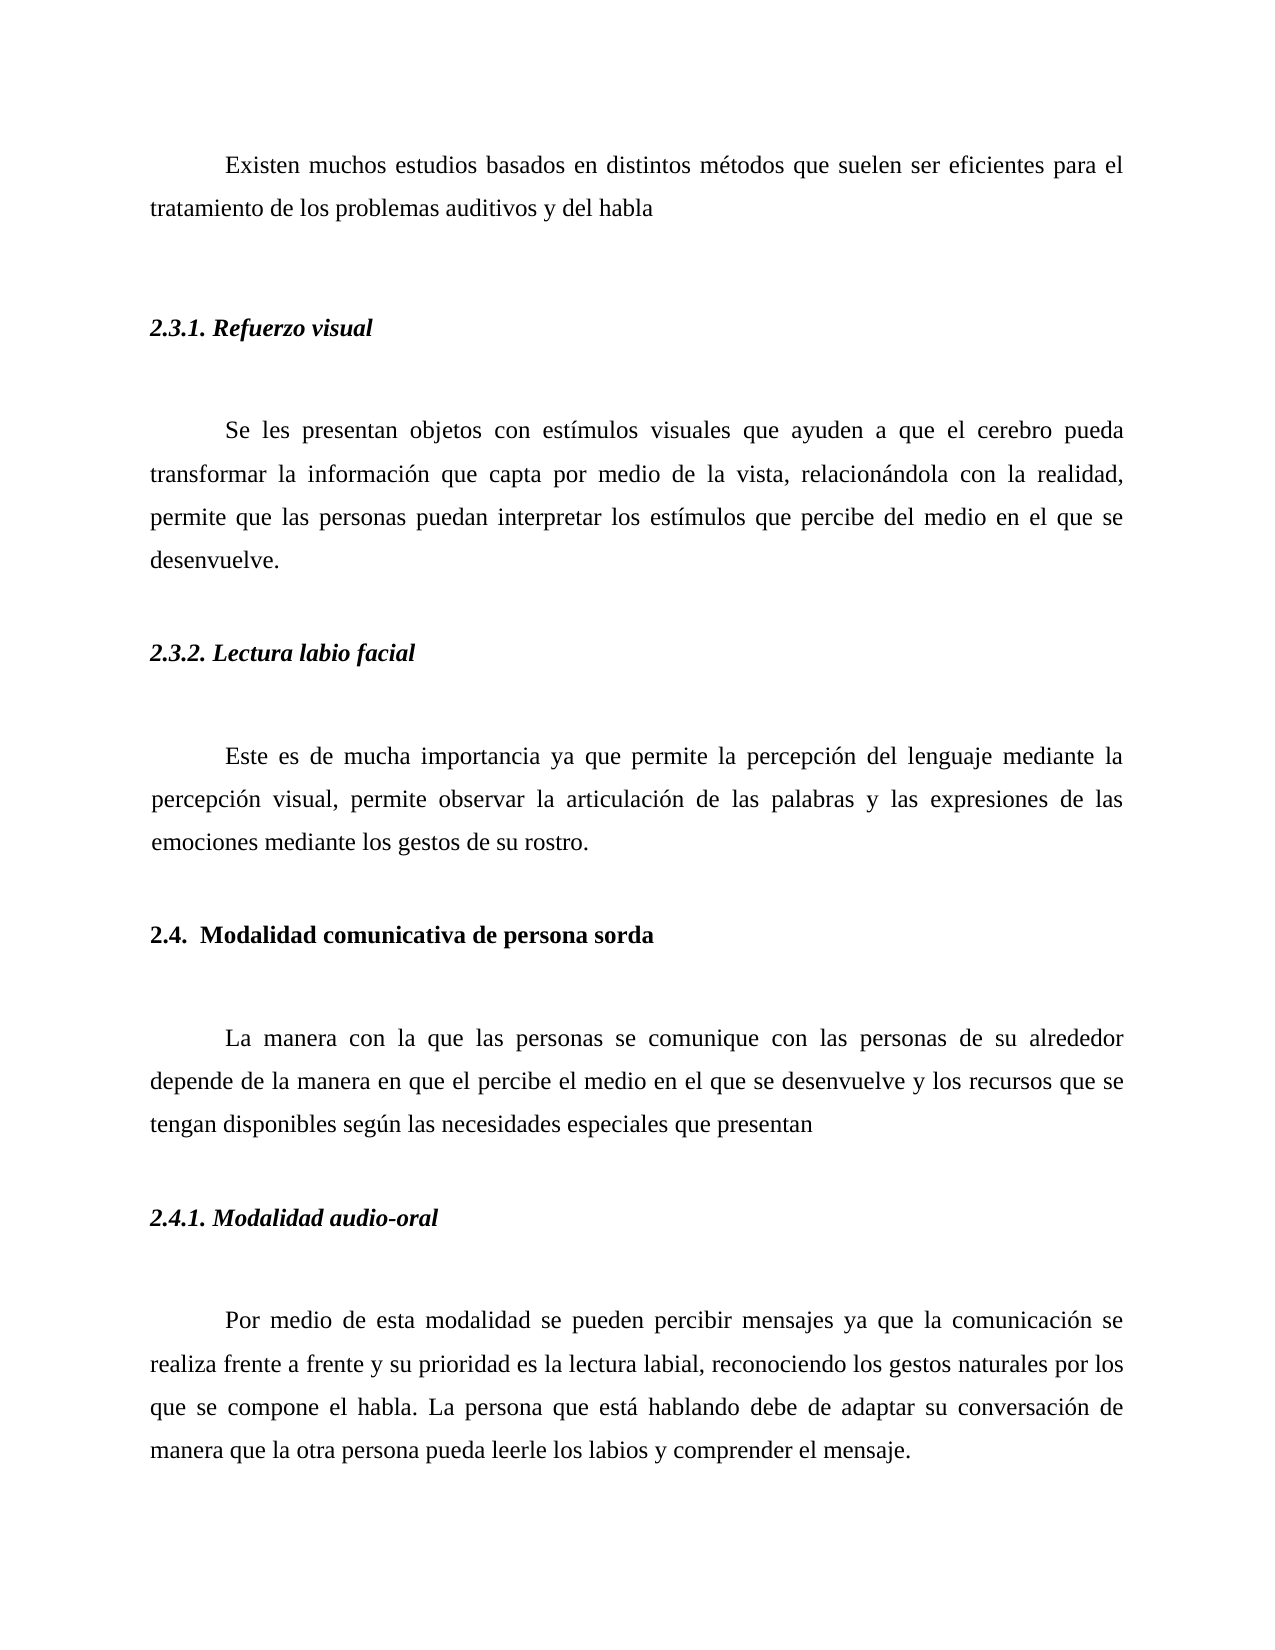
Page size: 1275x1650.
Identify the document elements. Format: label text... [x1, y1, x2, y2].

text Este es de mucha importancia ya que permite la percepción del lenguaje mediante la percepción visual, permite observar la articulación de las palabras y las expresiones de las emociones mediante los gestos de su rostro. [151, 741, 1125, 856]
text Existen muchos estudios basados en distintos métodos que suelen ser eficientes para el tratamiento de los problemas auditivos y del habla [150, 150, 1125, 222]
text Se les presentan objetos con estímulos visuales que ayuden a que el cerebro pueda transformar la información que capta por medio de la vista, relacionándola con la realidad, permite que las personas puedan interpretar los estímulos que percibe del medio en el que se desenvuelve. [150, 416, 1125, 574]
text La manera con la que las personas se comunique con las personas de su alrededor depende de la manera en que el percibe el medio en el que se desenvuelve y los recursos que se tengan disponibles según las necesidades especiales que presentan [150, 1023, 1125, 1138]
subtitle 2.4. Modalidad comunicativa de persona sorda [150, 920, 1125, 949]
subtitle 2.3.2. Lectura labio facial [150, 638, 1125, 667]
subtitle 2.3.1. Refuerzo visual [150, 313, 1125, 341]
subtitle 2.4.1. Modalidad audio-oral [150, 1203, 1125, 1231]
text Por medio de esta modalidad se pueden percibir mensajes ya que la comunicación se realiza frente a frente y su prioridad es la lectura labial, reconociendo los gestos naturales por los que se compone el habla. La persona que está hablando debe de adaptar su conversación de manera que la otra persona pueda leerle los labios y comprender el mensaje. [150, 1306, 1125, 1464]
